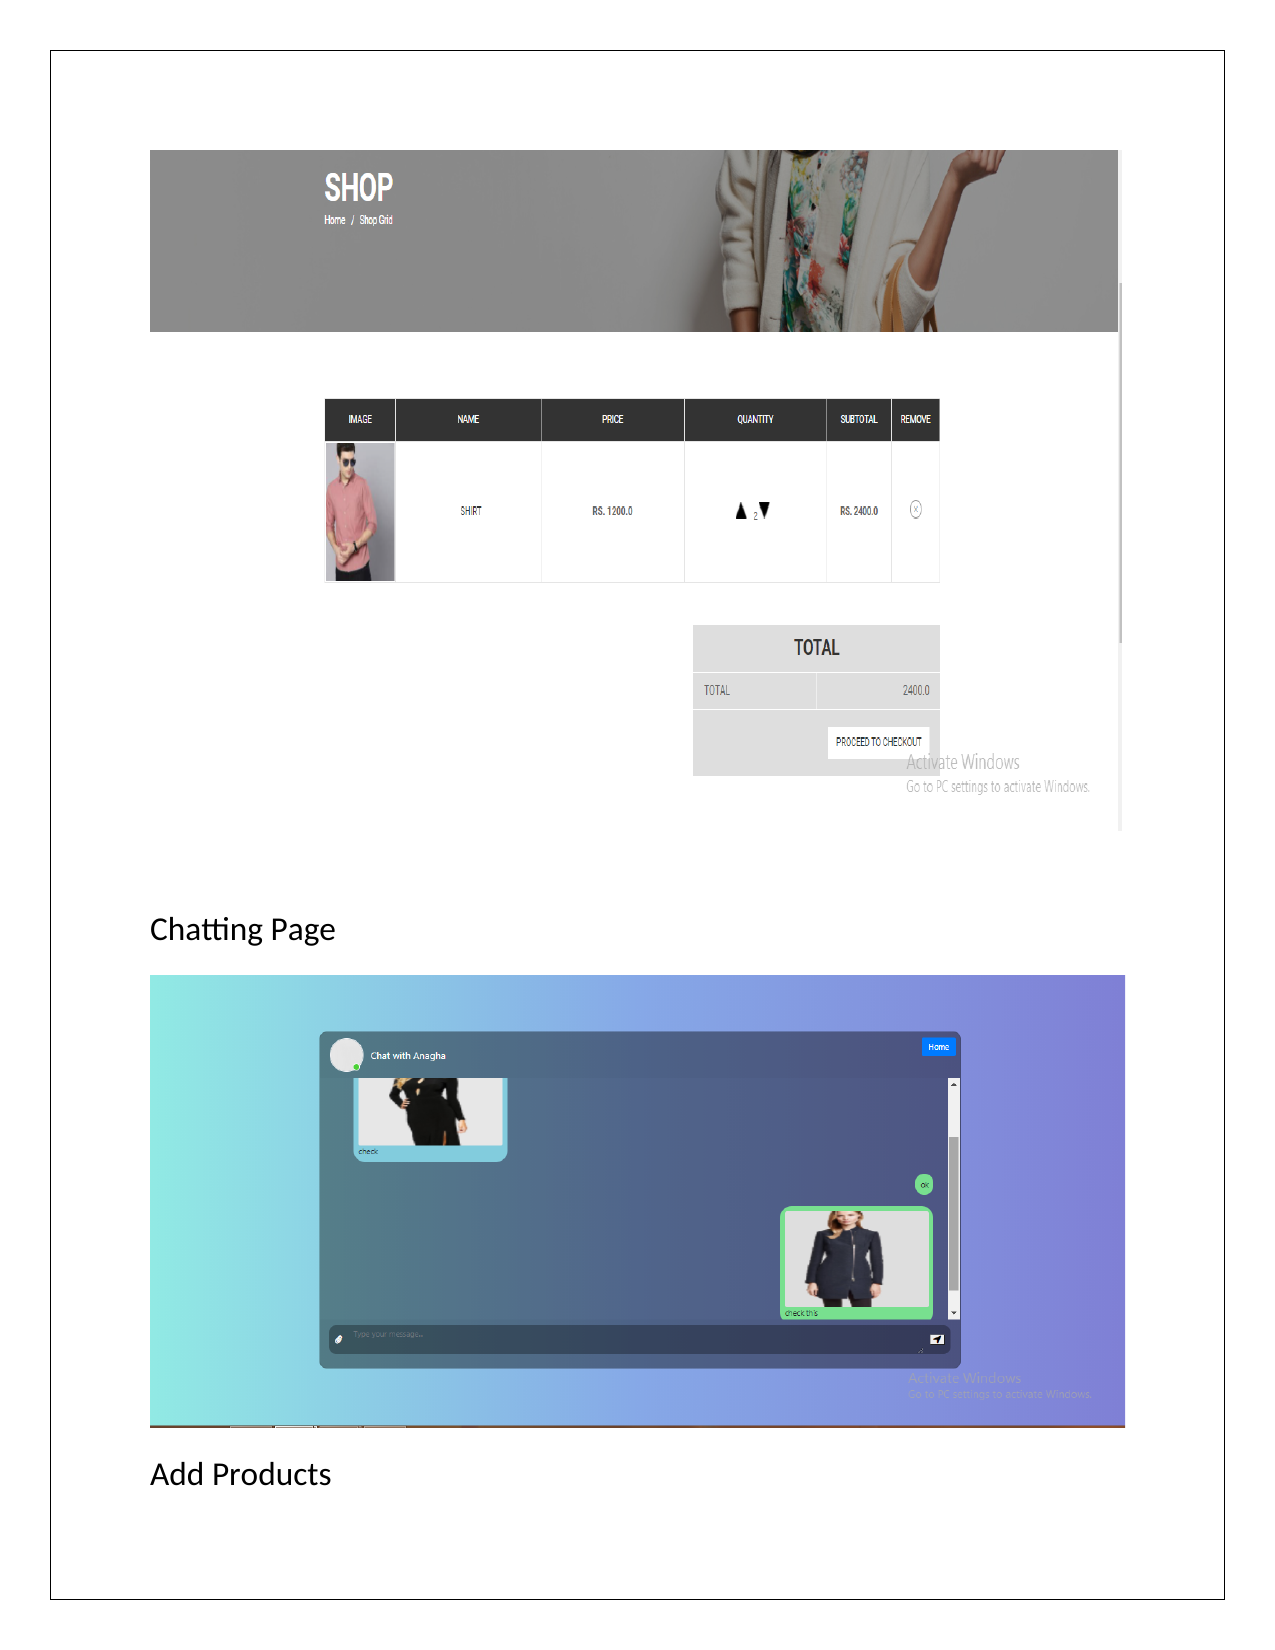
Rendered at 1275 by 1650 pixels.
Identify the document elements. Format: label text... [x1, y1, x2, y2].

text Chatting Page [150, 908, 1125, 949]
text Add Products [150, 1453, 1125, 1494]
picture [150, 150, 1125, 831]
picture [150, 975, 1125, 1428]
